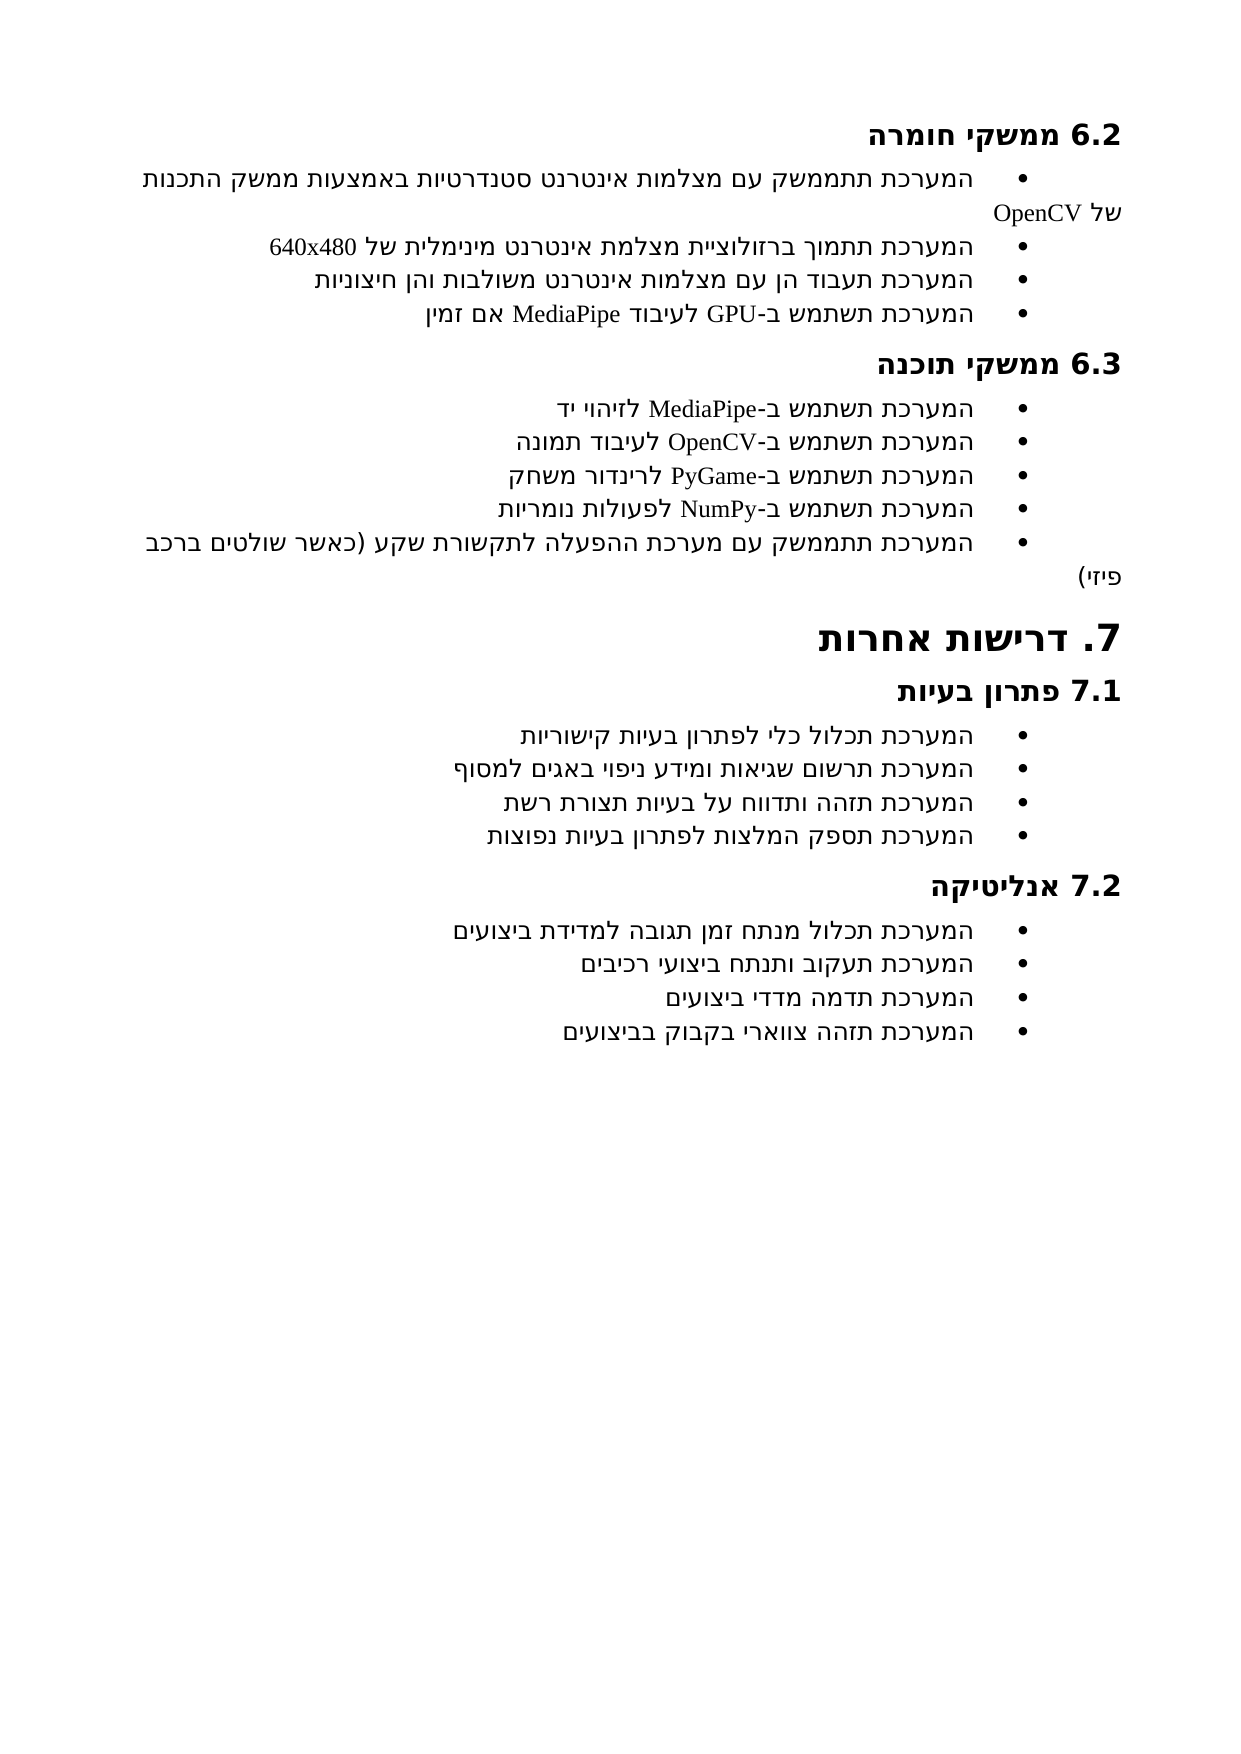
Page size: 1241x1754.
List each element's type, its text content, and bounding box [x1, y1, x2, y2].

subtitle 7.2 אנליטיקה [118, 869, 1122, 903]
list המערכת תשתמש ב-GPU לעיבוד MediaPipe אם זמין [118, 299, 1122, 328]
subtitle 7.1 פתרון בעיות [118, 674, 1122, 708]
list המערכת תעקוב ותנתח ביצועי רכיבים [118, 949, 1122, 979]
list המערכת תתממשק עם מצלמות אינטרנט סטנדרטיות באמצעות ממשק התכנות של OpenCV [118, 164, 1122, 227]
list המערכת תתמוך ברזולוציית מצלמת אינטרנט מינימלית של 640x480 [118, 232, 1122, 261]
list המערכת תשתמש ב-MediaPipe לזיהוי יד [118, 394, 1122, 423]
list המערכת תעבוד הן עם מצלמות אינטרנט משולבות והן חיצוניות [118, 265, 1122, 294]
list המערכת תשתמש ב-NumPy לפעולות נומריות [118, 494, 1122, 524]
list המערכת תדמה מדדי ביצועים [118, 983, 1122, 1012]
list המערכת תזהה צווארי בקבוק בביצועים [118, 1017, 1122, 1046]
subtitle 6.2 ממשקי חומרה [118, 118, 1122, 152]
list המערכת תכלול כלי לפתרון בעיות קישוריות [118, 721, 1122, 750]
subtitle 6.3 ממשקי תוכנה [118, 347, 1122, 381]
subtitle 7. דרישות אחרות [118, 616, 1122, 660]
list המערכת תשתמש ב-PyGame לרינדור משחק [118, 461, 1122, 490]
list המערכת תתממשק עם מערכת ההפעלה לתקשורת שקע (כאשר שולטים ברכב פיזי) [118, 528, 1122, 591]
list המערכת תספק המלצות לפתרון בעיות נפוצות [118, 821, 1122, 851]
list המערכת תכלול מנתח זמן תגובה למדידת ביצועים [118, 916, 1122, 945]
list המערכת תשתמש ב-OpenCV לעיבוד תמונה [118, 427, 1122, 457]
list המערכת תרשום שגיאות ומידע ניפוי באגים למסוף [118, 754, 1122, 783]
list המערכת תזהה ותדווח על בעיות תצורת רשת [118, 788, 1122, 817]
